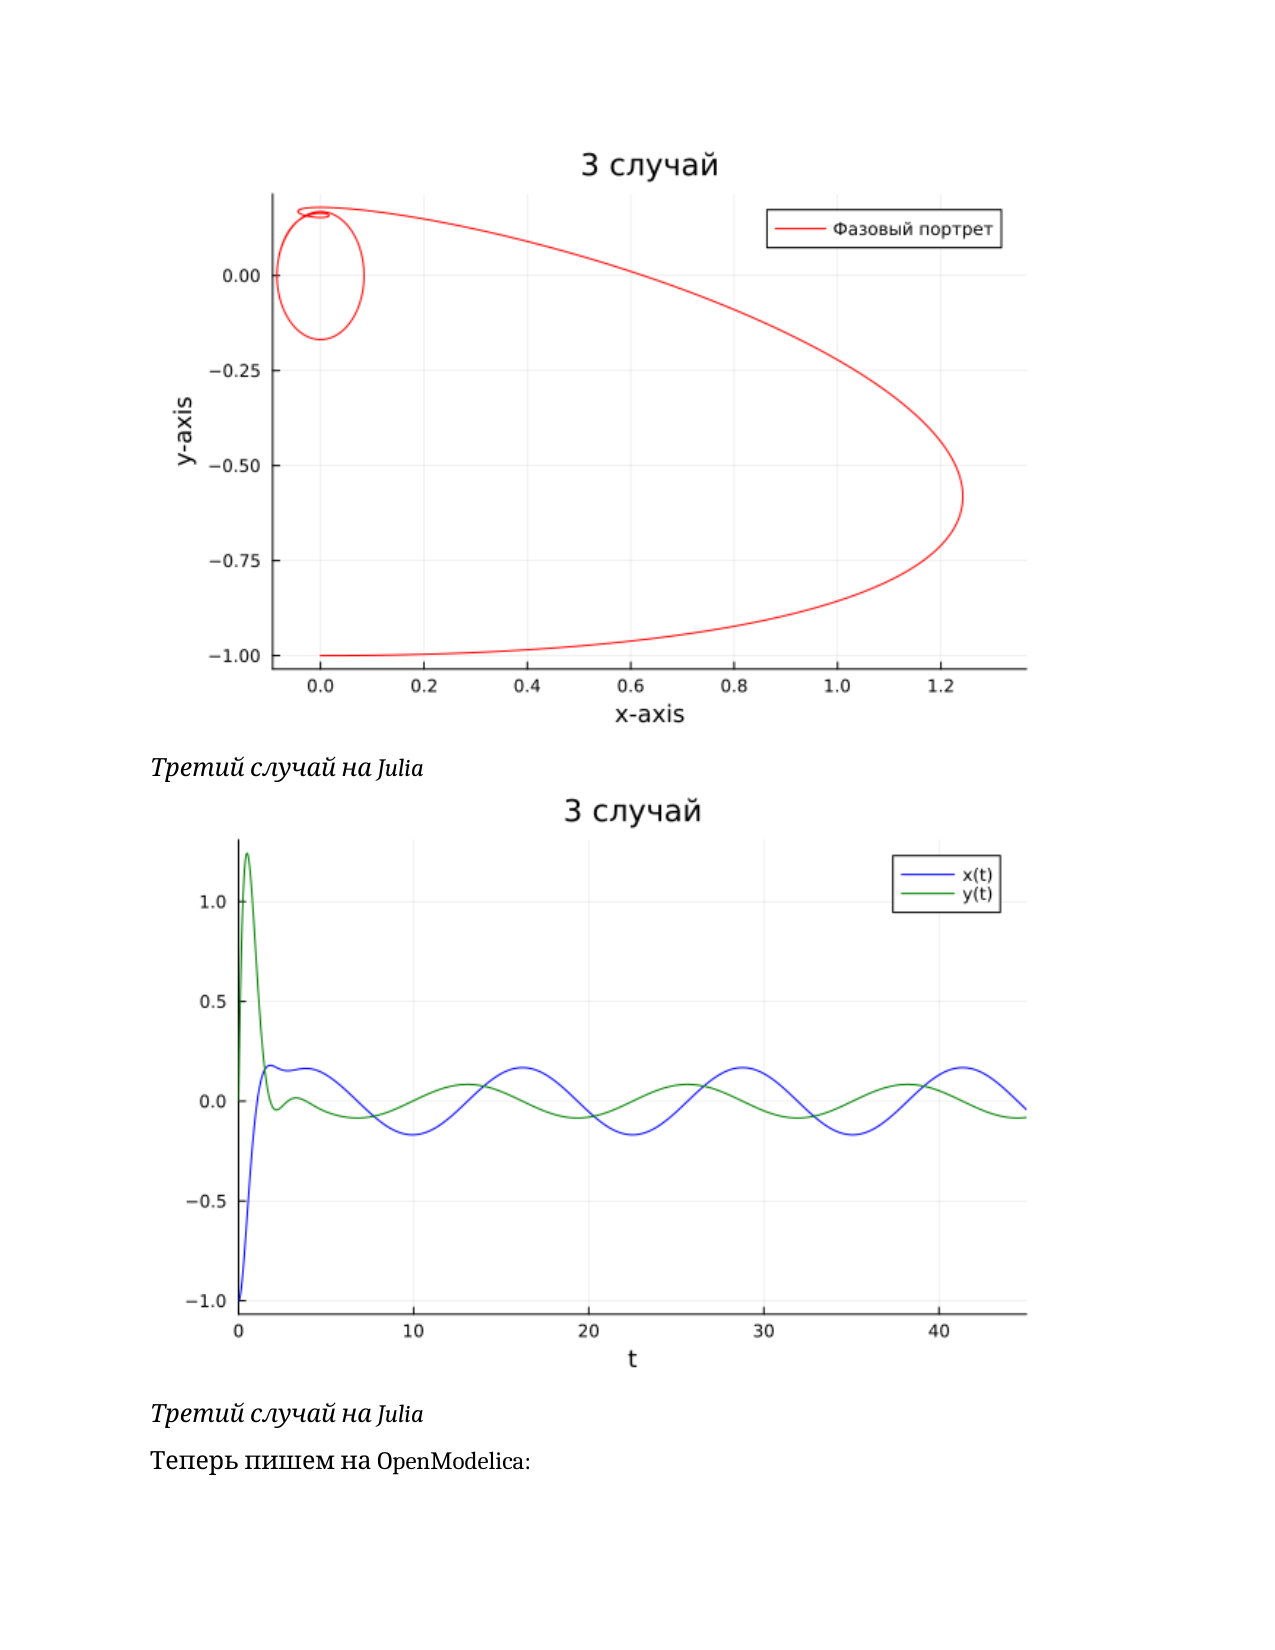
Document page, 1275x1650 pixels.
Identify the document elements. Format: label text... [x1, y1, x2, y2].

picture [168, 150, 1044, 734]
text Теперь пишем на OpenModelica: [150, 1447, 1125, 1476]
text Третий случай на Julia [150, 754, 1125, 783]
text Третий случай на Julia [150, 1399, 1125, 1428]
picture [168, 795, 1044, 1379]
